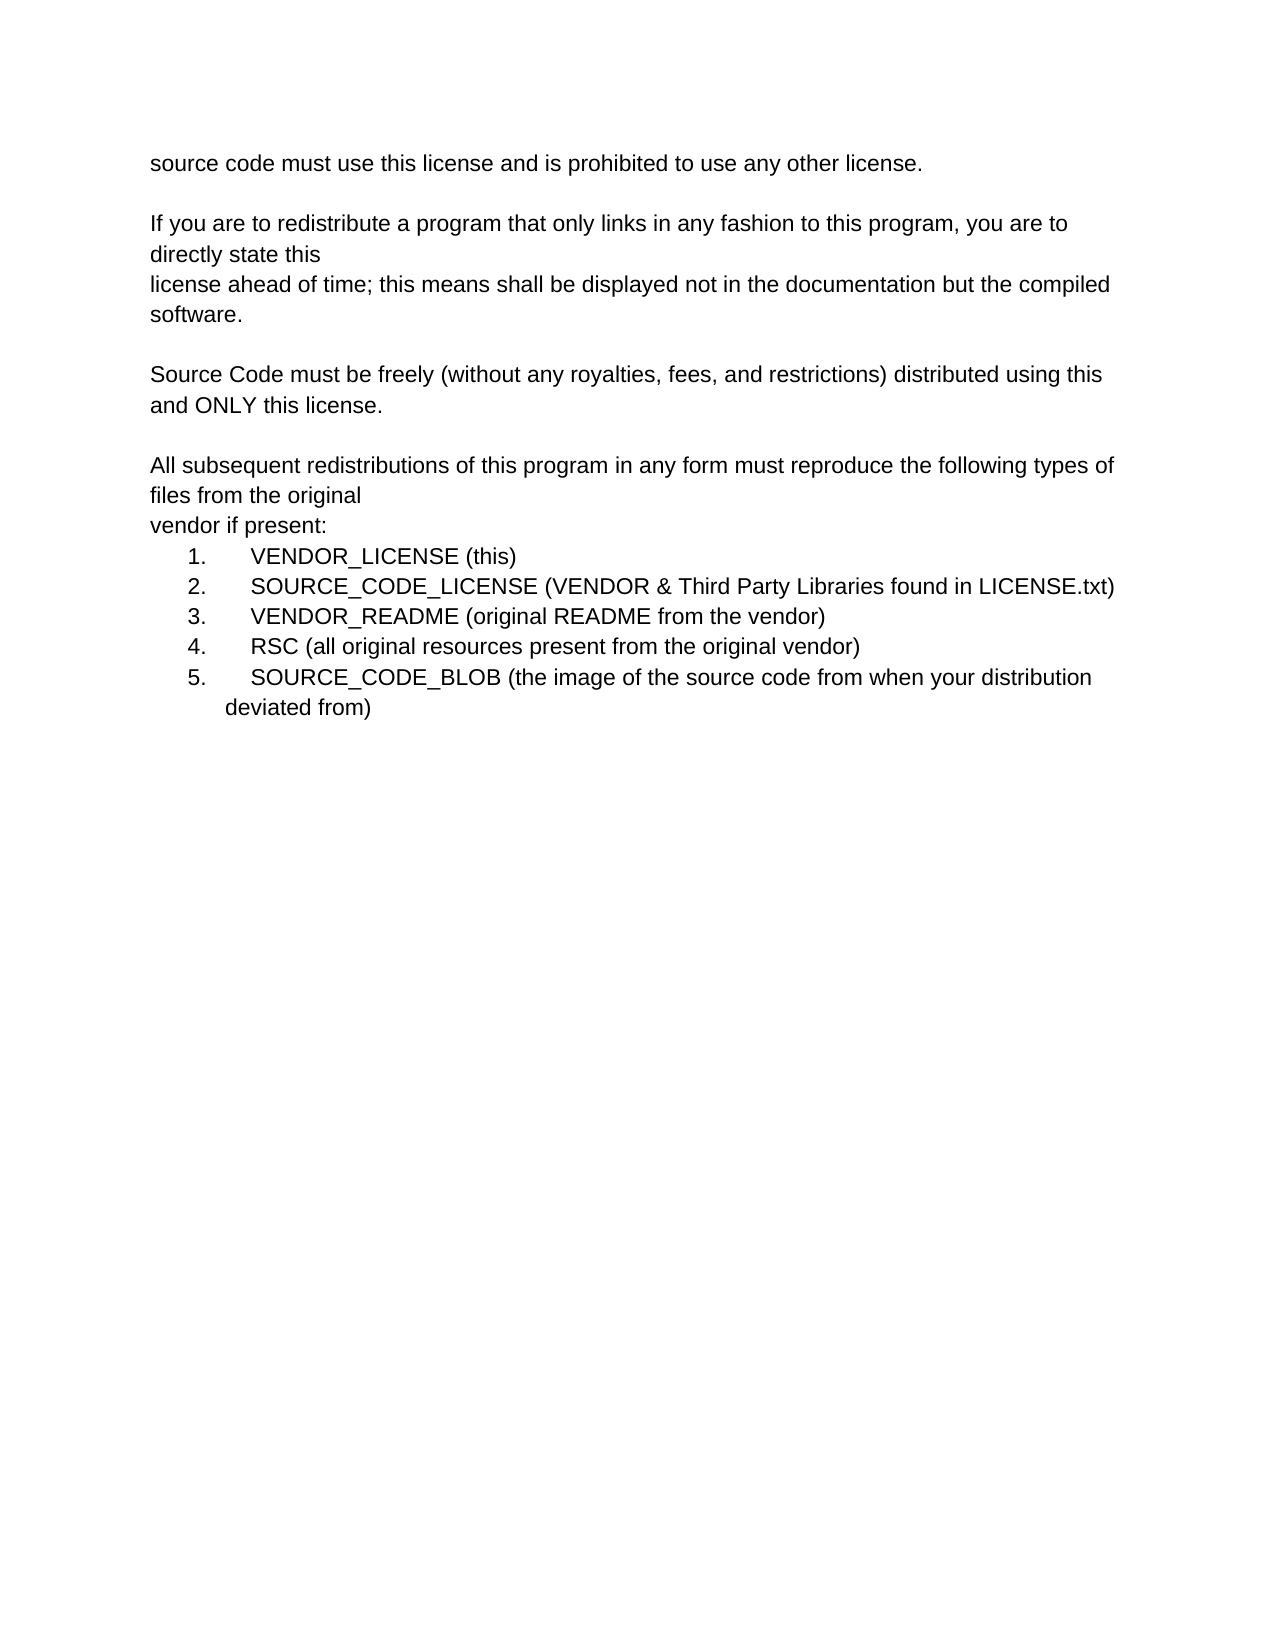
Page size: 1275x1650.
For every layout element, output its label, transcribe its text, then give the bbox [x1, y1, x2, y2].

list VENDOR_LICENSE (this) [187, 543, 1125, 569]
text vendor if present: [150, 512, 1125, 539]
list VENDOR_README (original README from the vendor) [187, 603, 1125, 629]
list SOURCE_CODE_LICENSE (VENDOR & Third Party Libraries found in LICENSE.txt) [187, 573, 1125, 599]
text Source Code must be freely (without any royalties, fees, and restrictions) distributed using this and ONLY this license. [150, 361, 1125, 418]
list RSC (all original resources present from the original vendor) [187, 633, 1125, 660]
text license ahead of time; this means shall be displayed not in the documentation but the compiled software. [150, 271, 1125, 327]
text source code must use this license and is prohibited to use any other license. [150, 150, 1125, 176]
list SOURCE_CODE_BLOB (the image of the source code from when your distribution deviated from) [187, 663, 1125, 720]
text If you are to redistribute a program that only links in any fashion to this program, you are to directly state this [150, 210, 1125, 267]
text All subsequent redistributions of this program in any form must reproduce the following types of files from the original [150, 452, 1125, 509]
